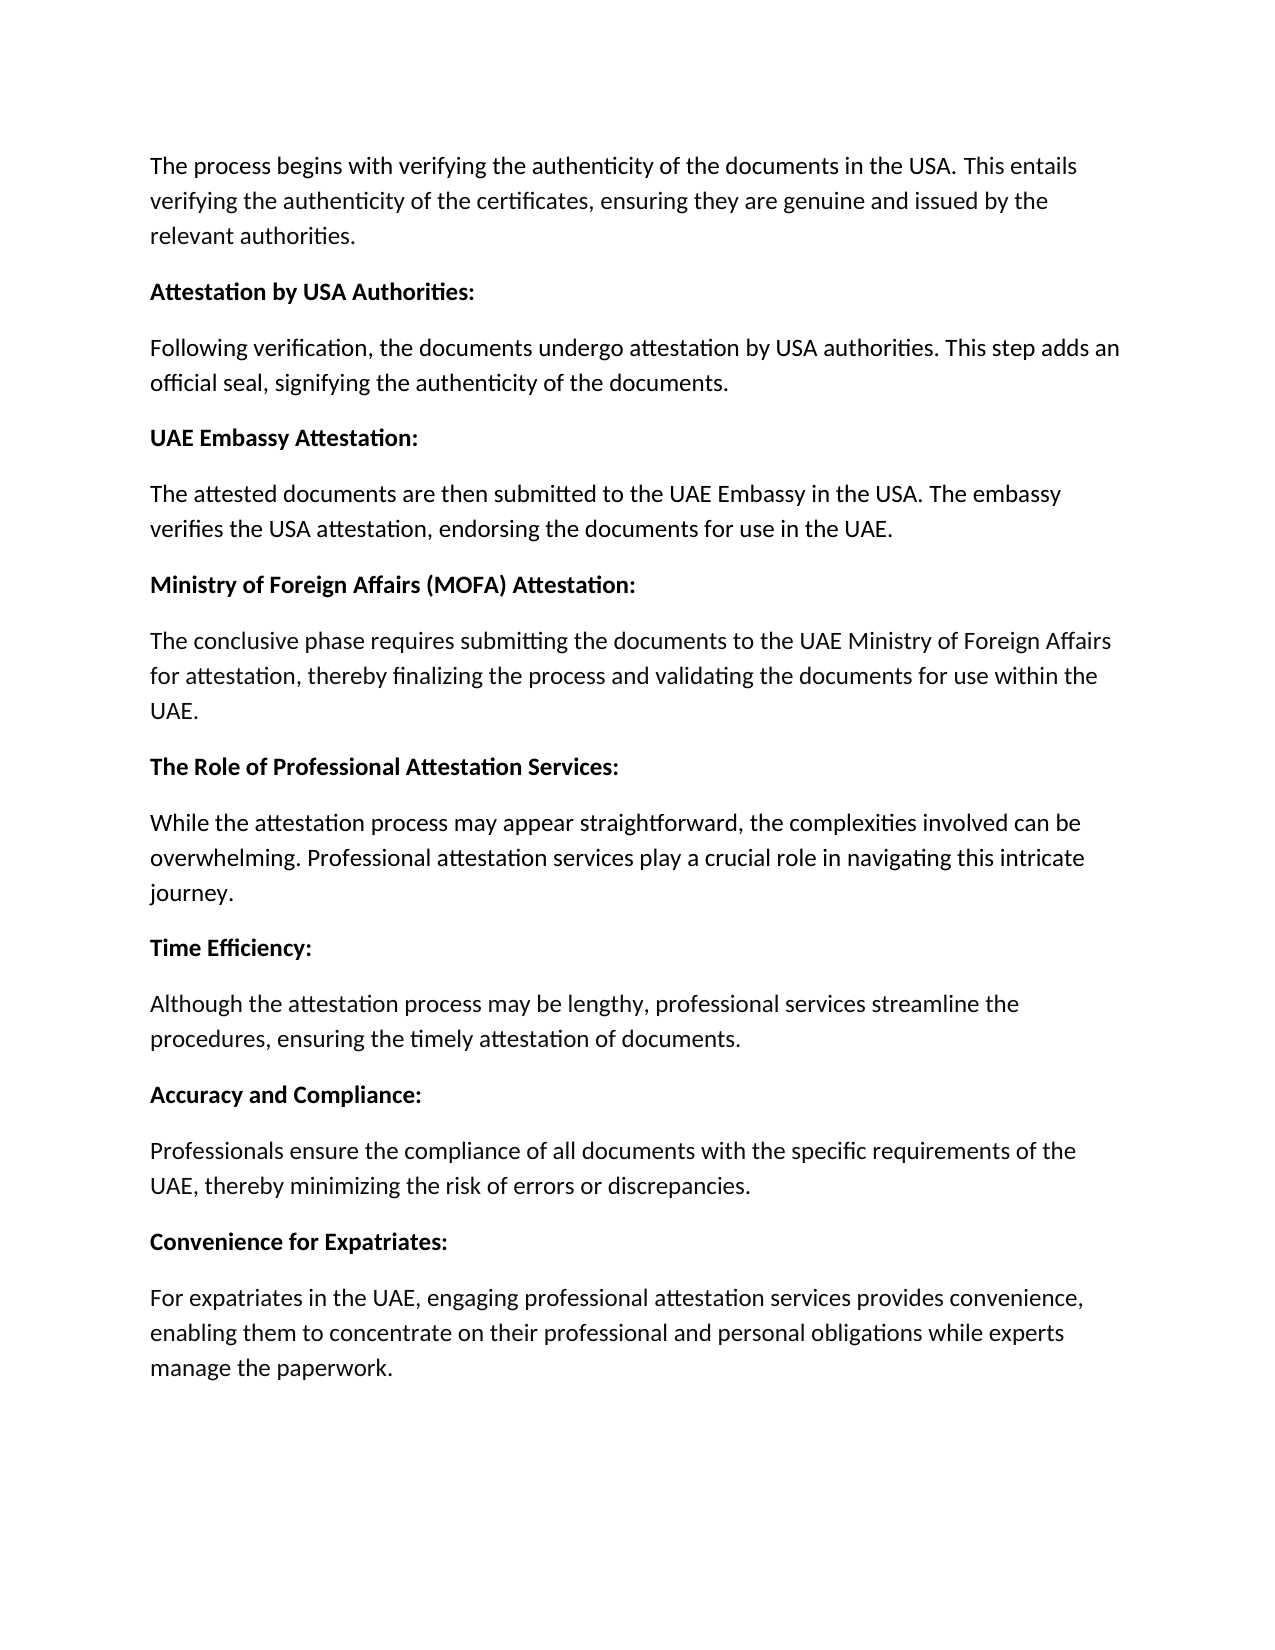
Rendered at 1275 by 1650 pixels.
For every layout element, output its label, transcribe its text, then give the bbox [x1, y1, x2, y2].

text Time Efficiency: [150, 932, 1125, 963]
text Following verification, the documents undergo attestation by USA authorities. This step adds an official seal, signifying the authenticity of the documents. [150, 332, 1125, 397]
text Accuracy and Compliance: [150, 1079, 1125, 1110]
text Convenience for Expatriates: [150, 1226, 1125, 1256]
text Professionals ensure the compliance of all documents with the specific requirements of the UAE, thereby minimizing the risk of errors or discrepancies. [150, 1135, 1125, 1201]
text Ministry of Foreign Affairs (MOFA) Attestation: [150, 569, 1125, 600]
text The process begins with verifying the authenticity of the documents in the USA. This entails verifying the authenticity of the certificates, ensuring they are genuine and issued by the relevant authorities. [150, 150, 1125, 251]
text Attestation by USA Authorities: [150, 276, 1125, 306]
text For expatriates in the UAE, engaging professional attestation services provides convenience, enabling them to concentrate on their professional and personal obligations while experts manage the paperwork. [150, 1282, 1125, 1382]
text The conclusive phase requires submitting the documents to the UAE Ministry of Foreign Affairs for attestation, thereby finalizing the process and validating the documents for use within the UAE. [150, 625, 1125, 726]
text While the attestation process may appear straightforward, the complexities involved can be overwhelming. Professional attestation services play a crucial role in navigating this intricate journey. [150, 807, 1125, 907]
text The attested documents are then submitted to the UAE Embassy in the USA. The embassy verifies the USA attestation, endorsing the documents for use in the UAE. [150, 478, 1125, 544]
text UAE Embassy Attestation: [150, 422, 1125, 453]
text The Role of Professional Attestation Services: [150, 751, 1125, 781]
text Although the attestation process may be lengthy, professional services streamline the procedures, ensuring the timely attestation of documents. [150, 988, 1125, 1054]
